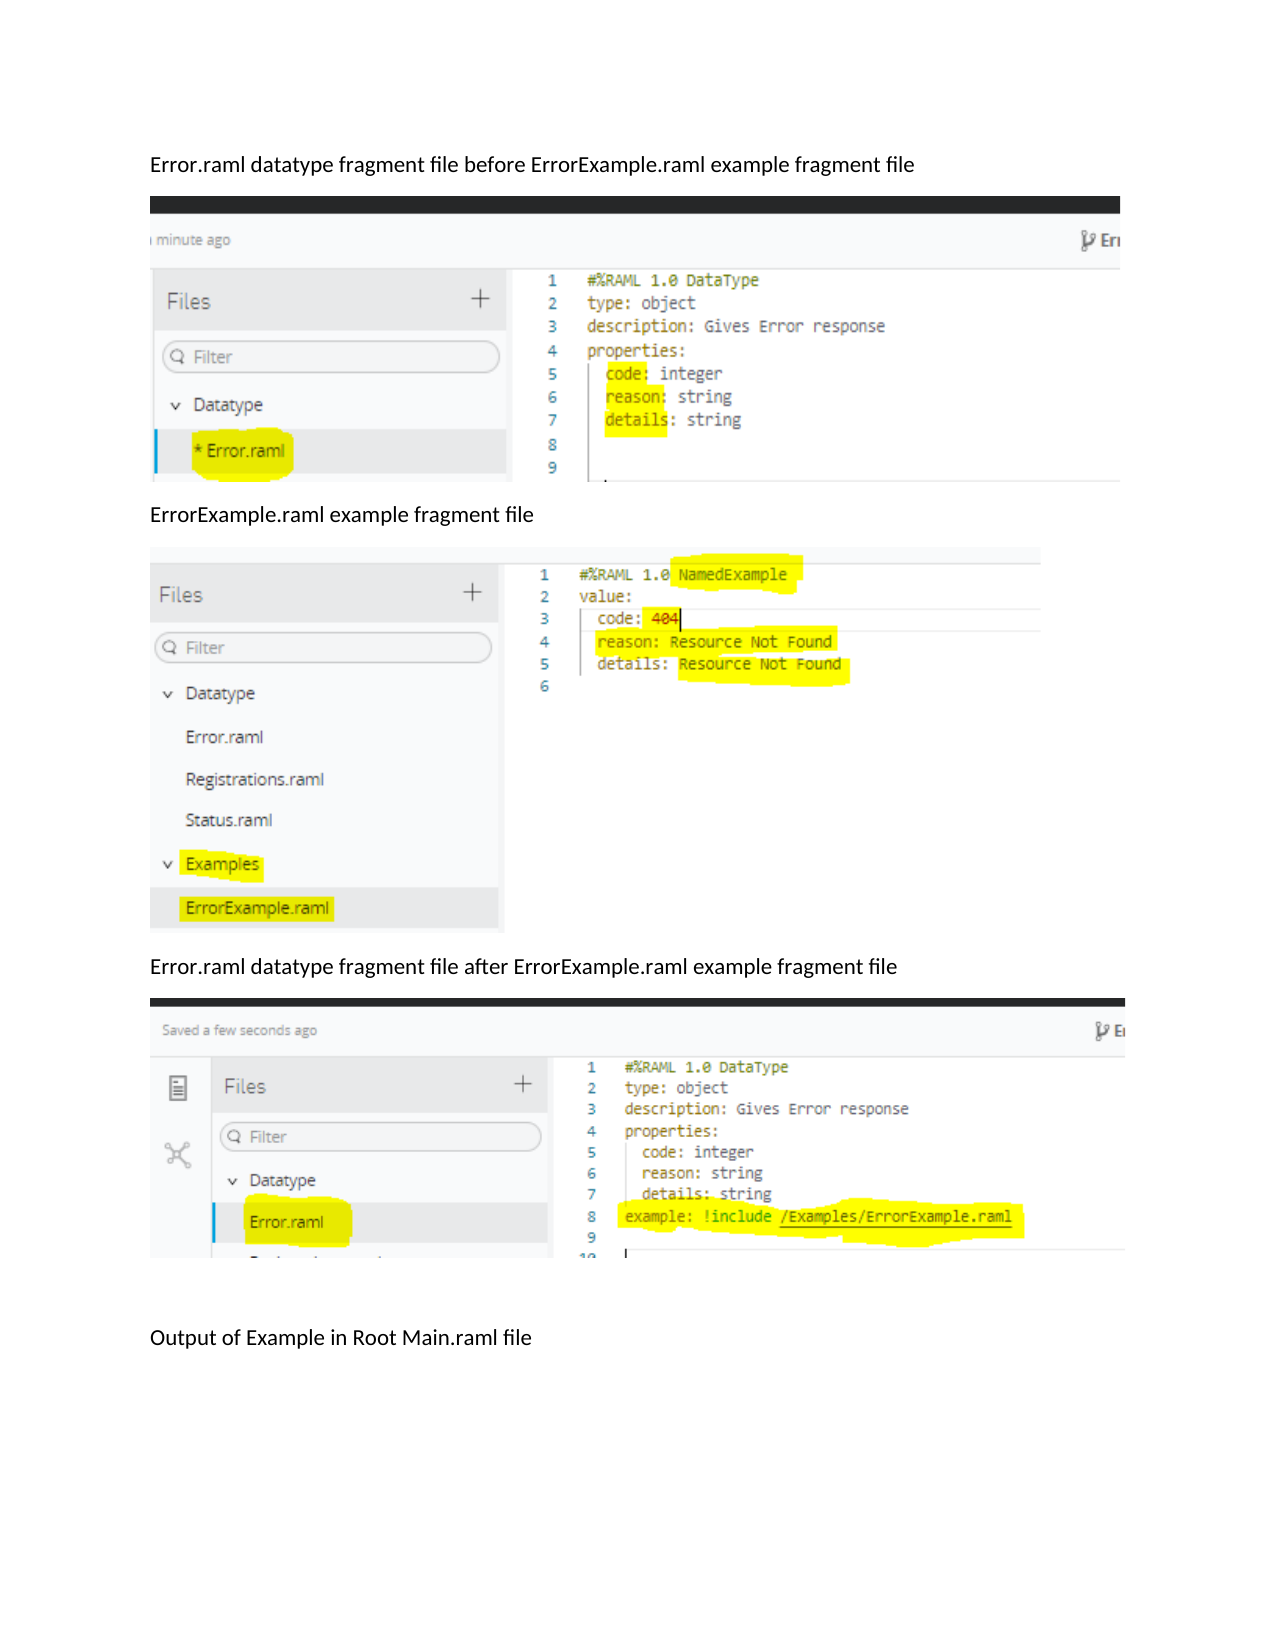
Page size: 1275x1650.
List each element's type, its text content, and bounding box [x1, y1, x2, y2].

text Output of Example in Root Main.raml file [150, 1323, 1125, 1351]
picture [150, 196, 1121, 482]
picture [150, 998, 1125, 1258]
picture [150, 547, 1041, 933]
text Error.raml datatype fragment file before ErrorExample.raml example fragment file [150, 150, 1125, 178]
text Error.raml datatype fragment file after ErrorExample.raml example fragment file [150, 952, 1125, 980]
text ErrorExample.raml example fragment file [150, 500, 1125, 528]
